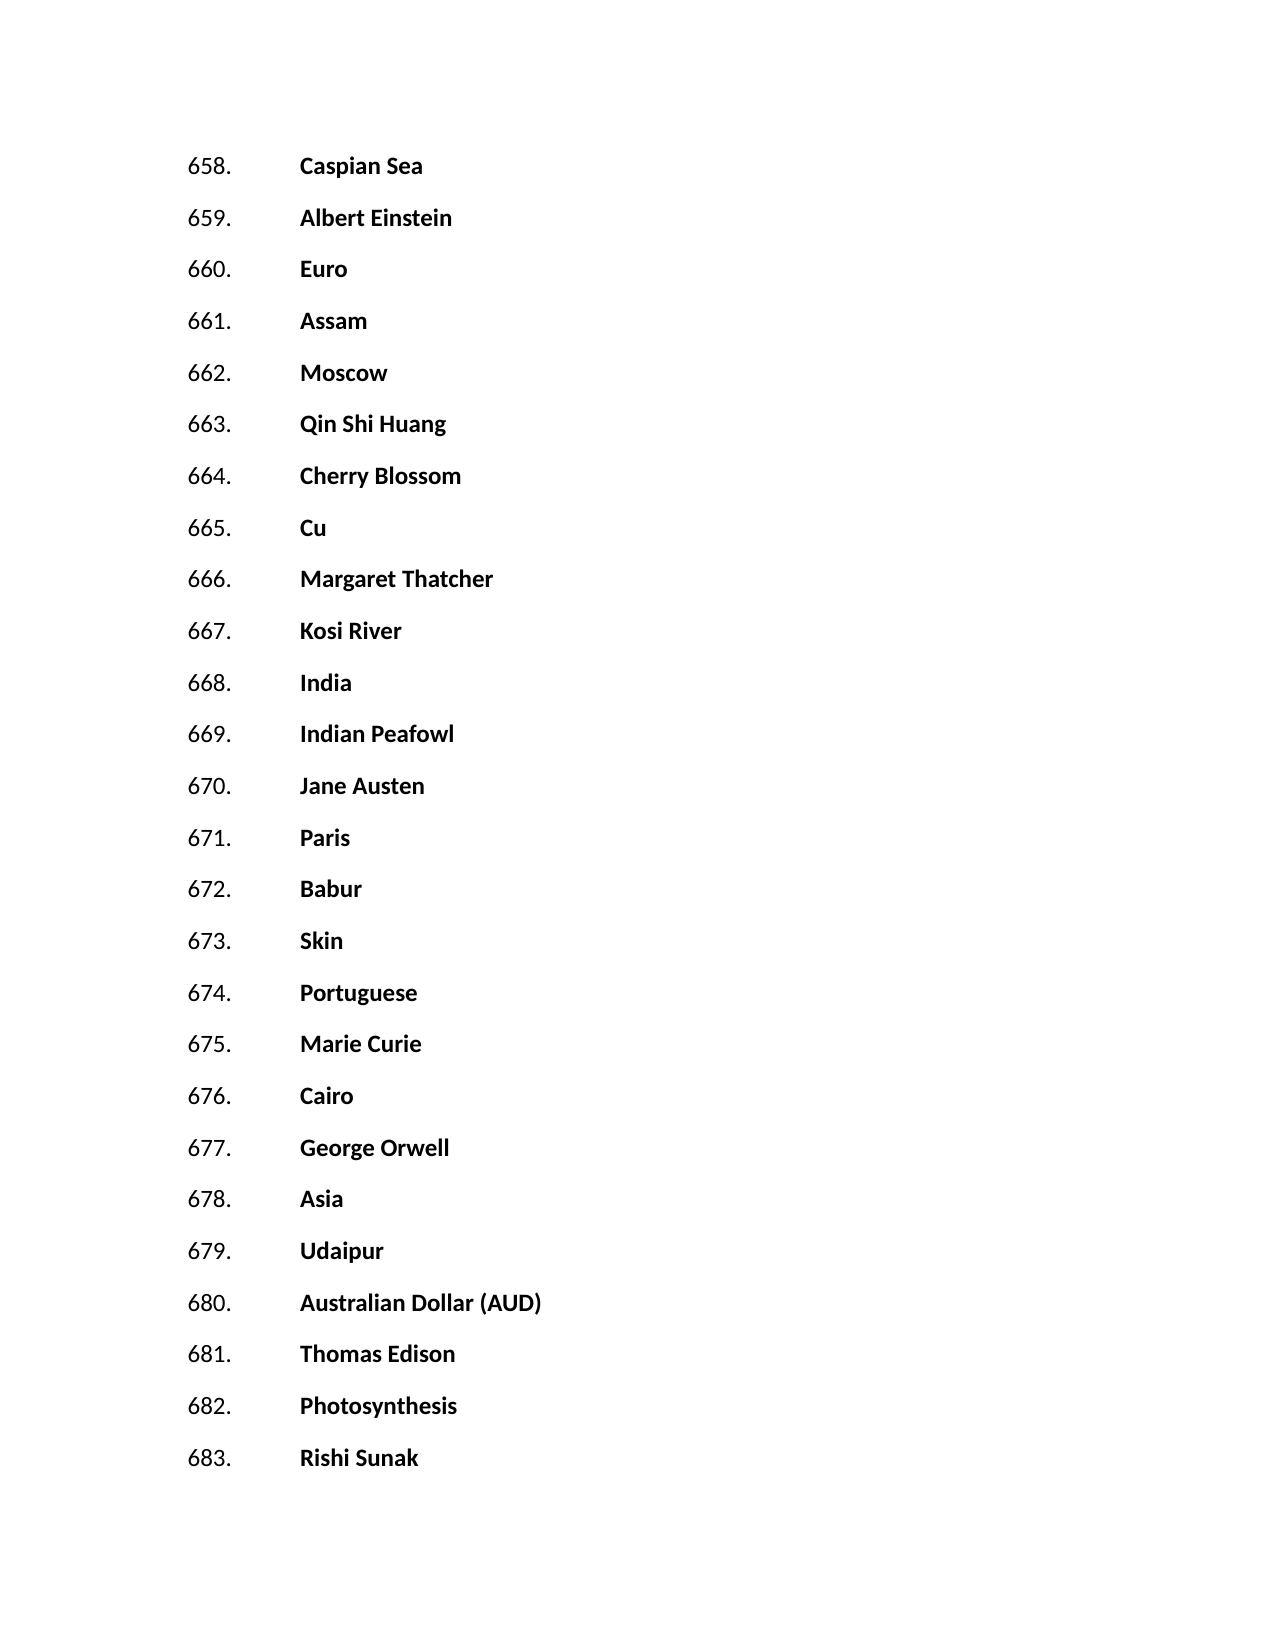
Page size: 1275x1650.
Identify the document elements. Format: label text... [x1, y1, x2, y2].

list Marie Curie [187, 1028, 1125, 1059]
list Caspian Sea [187, 150, 1125, 181]
list Margaret Thatcher [187, 563, 1125, 594]
list Babur [187, 873, 1125, 904]
list Udaipur [187, 1235, 1125, 1266]
list Euro [187, 253, 1125, 284]
list India [187, 667, 1125, 697]
list Jane Austen [187, 770, 1125, 801]
list Kosi River [187, 615, 1125, 646]
list Cairo [187, 1080, 1125, 1111]
list Indian Peafowl [187, 718, 1125, 749]
list Cu [187, 512, 1125, 542]
list Albert Einstein [187, 202, 1125, 232]
list Moscow [187, 357, 1125, 387]
list Qin Shi Huang [187, 408, 1125, 439]
list George Orwell [187, 1132, 1125, 1162]
list Paris [187, 822, 1125, 852]
list Skin [187, 925, 1125, 956]
list Assam [187, 305, 1125, 336]
list Photosynthesis [187, 1390, 1125, 1421]
list Cherry Blossom [187, 460, 1125, 491]
list Portuguese [187, 977, 1125, 1007]
list Asia [187, 1183, 1125, 1214]
list Thomas Edison [187, 1338, 1125, 1369]
list Rishi Sunak [187, 1442, 1125, 1472]
list Australian Dollar (AUD) [187, 1287, 1125, 1317]
